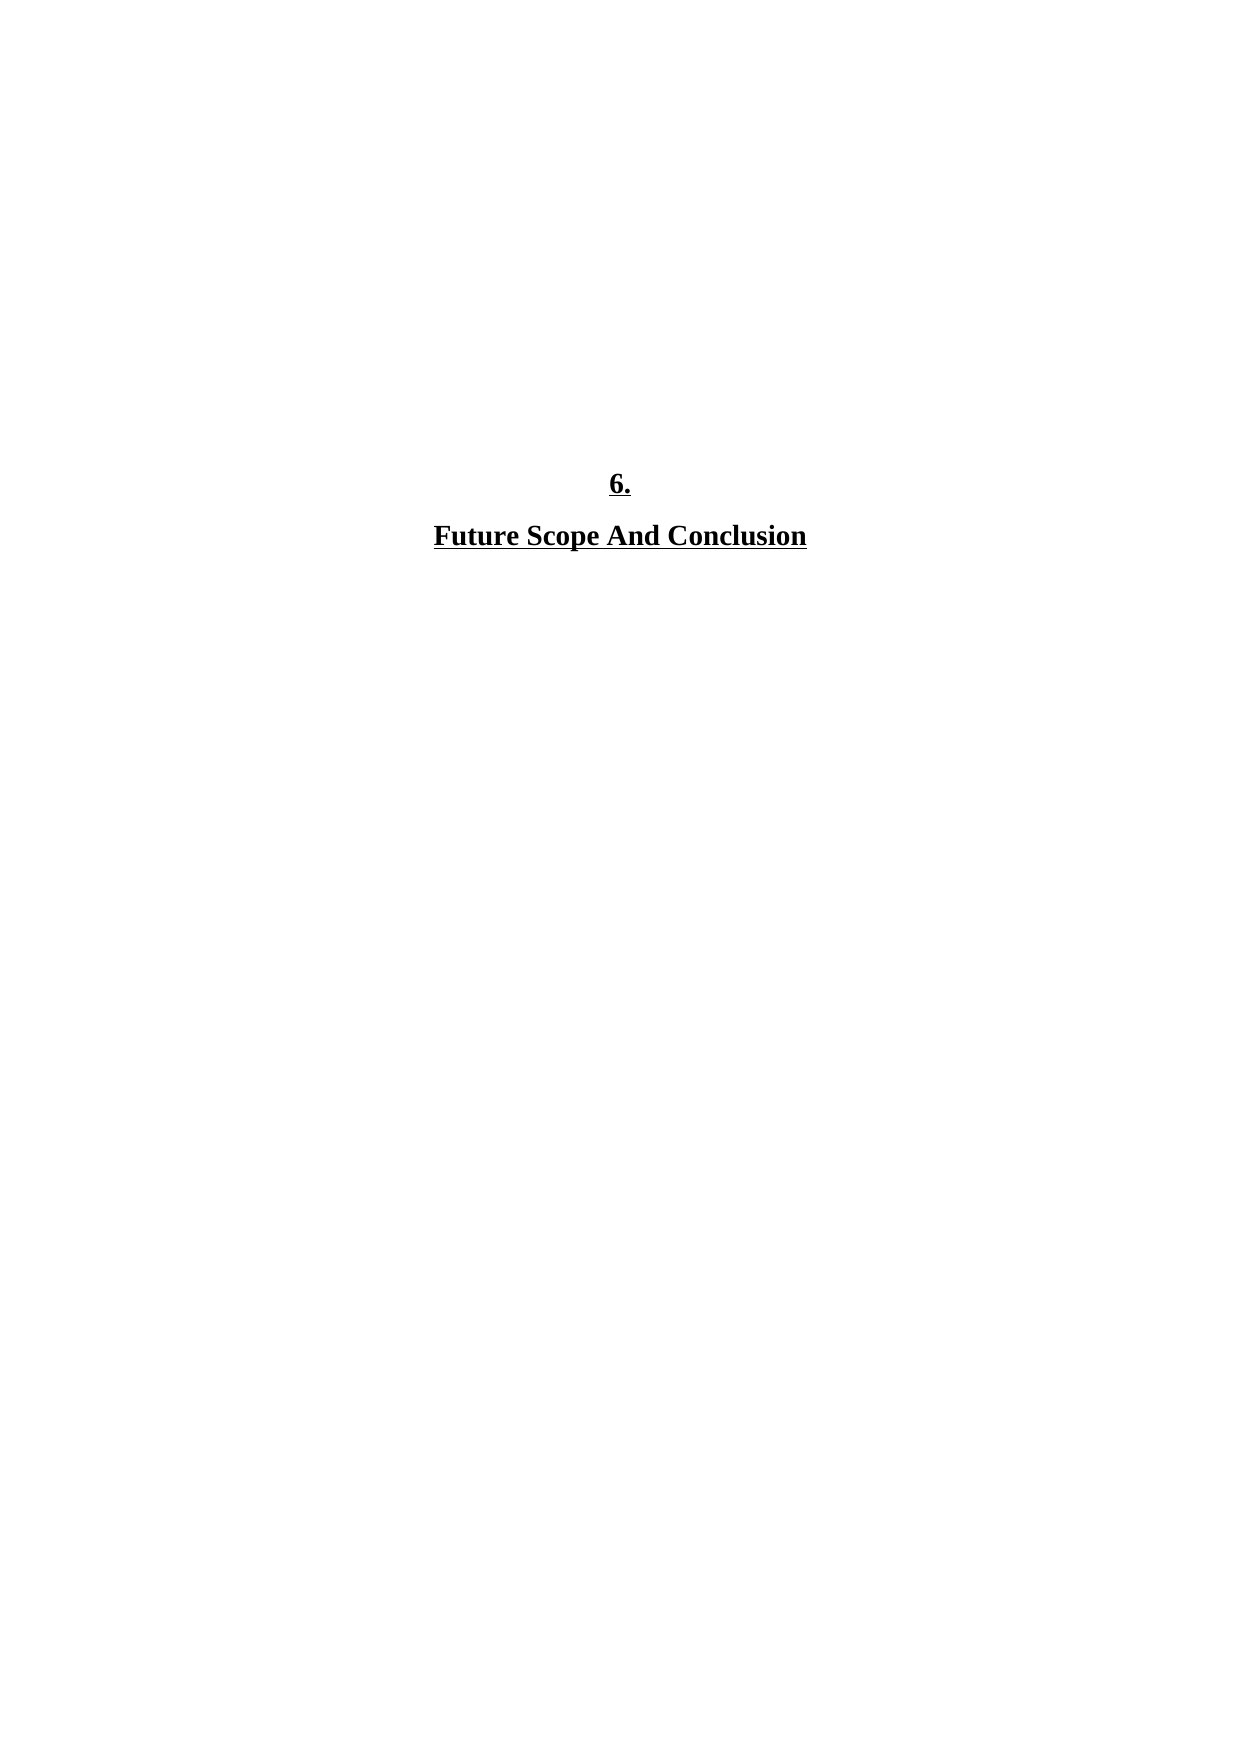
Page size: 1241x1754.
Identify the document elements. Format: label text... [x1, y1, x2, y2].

text Future Scope And Conclusion [112, 518, 1128, 552]
text 6. [112, 466, 1128, 499]
